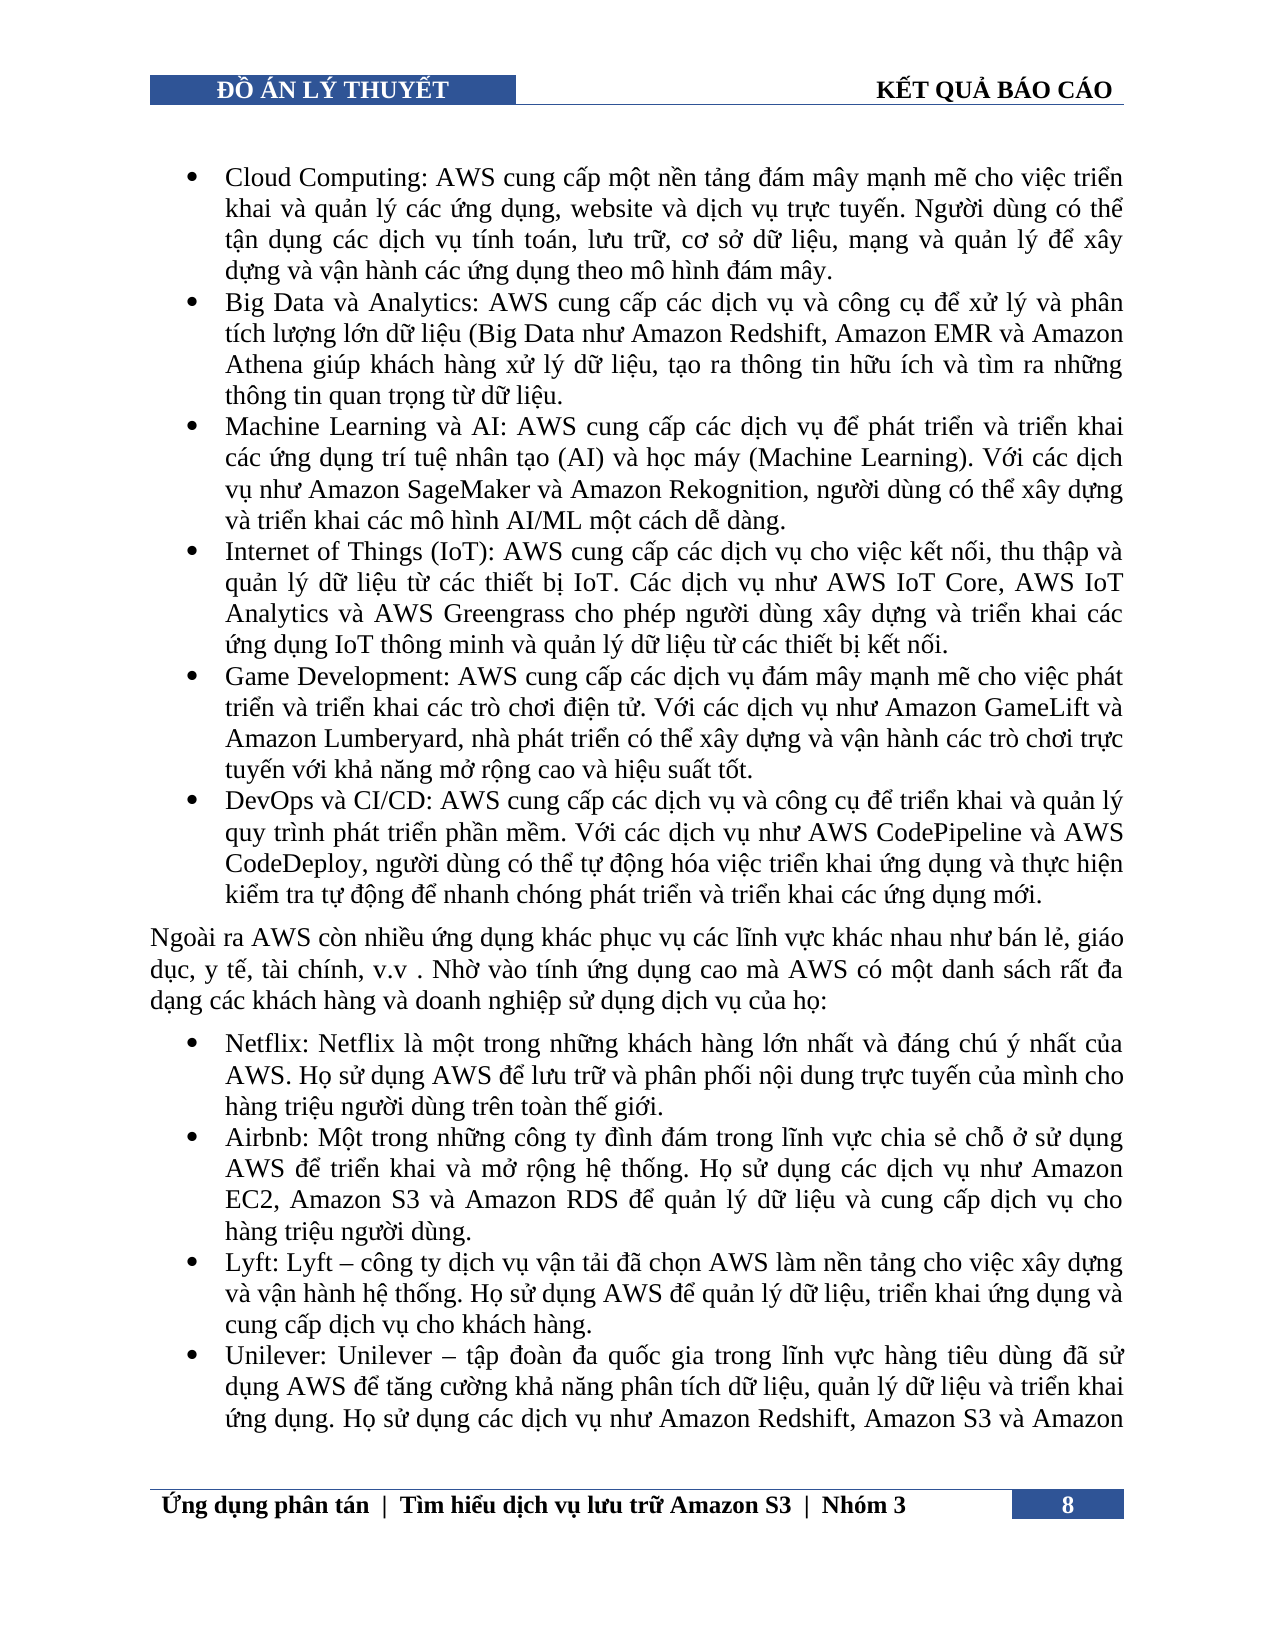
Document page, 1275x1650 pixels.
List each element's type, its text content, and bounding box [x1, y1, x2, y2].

list Machine Learning và AI: AWS cung cấp các dịch vụ để phát triển và triển khai các ứng dụng trí tuệ nhân tạo (AI) và học máy (Machine Learning). Với các dịch vụ như Amazon SageMaker và Amazon Rekognition, người dùng có thể xây dựng và triển khai các mô hình AI/ML một cách dễ dàng. [187, 410, 1125, 535]
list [187, 1339, 1125, 1433]
list Game Development: AWS cung cấp các dịch vụ đám mây mạnh mẽ cho việc phát triển và triển khai các trò chơi điện tử. Với các dịch vụ như Amazon GameLift và Amazon Lumberyard, nhà phát triển có thể xây dựng và vận hành các trò chơi trực tuyến với khả năng mở rộng cao và hiệu suất tốt. [187, 660, 1125, 784]
list Big Data và Analytics: AWS cung cấp các dịch vụ và công cụ để xử lý và phân tích lượng lớn dữ liệu (Big Data như Amazon Redshift, Amazon EMR và Amazon Athena giúp khách hàng xử lý dữ liệu, tạo ra thông tin hữu ích và tìm ra những thông tin quan trọng từ dữ liệu. [187, 286, 1125, 410]
list Internet of Things (IoT): AWS cung cấp các dịch vụ cho việc kết nối, thu thập và quản lý dữ liệu từ các thiết bị IoT. Các dịch vụ như AWS IoT Core, AWS IoT Analytics và AWS Greengrass cho phép người dùng xây dựng và triển khai các ứng dụng IoT thông minh và quản lý dữ liệu từ các thiết bị kết nối. [187, 535, 1125, 660]
text Ngoài ra AWS còn nhiều ứng dụng khác phục vụ các lĩnh vực khác nhau như bán lẻ, giáo dục, y tế, tài chính, v.v . Nhờ vào tính ứng dụng cao mà AWS có một danh sách rất đa dạng các khách hàng và doanh nghiệp sử dụng dịch vụ của họ: [150, 922, 1125, 1015]
list Netflix: Netflix là một trong những khách hàng lớn nhất và đáng chú ý nhất của AWS. Họ sử dụng AWS để lưu trữ và phân phối nội dung trực tuyến của mình cho hàng triệu người dùng trên toàn thế giới. [187, 1027, 1125, 1121]
list DevOps và CI/CD: AWS cung cấp các dịch vụ và công cụ để triển khai và quản lý quy trình phát triển phần mềm. Với các dịch vụ như AWS CodePipeline và AWS CodeDeploy, người dùng có thể tự động hóa việc triển khai ứng dụng và thực hiện kiểm tra tự động để nhanh chóng phát triển và triển khai các ứng dụng mới. [187, 784, 1125, 909]
list Cloud Computing: AWS cung cấp một nền tảng đám mây mạnh mẽ cho việc triển khai và quản lý các ứng dụng, website và dịch vụ trực tuyến. Người dùng có thể tận dụng các dịch vụ tính toán, lưu trữ, cơ sở dữ liệu, mạng và quản lý để xây dựng và vận hành các ứng dụng theo mô hình đám mây. [187, 161, 1125, 286]
list Lyft: Lyft – công ty dịch vụ vận tải đã chọn AWS làm nền tảng cho việc xây dựng và vận hành hệ thống. Họ sử dụng AWS để quản lý dữ liệu, triển khai ứng dụng và cung cấp dịch vụ cho khách hàng. [187, 1246, 1125, 1339]
list Airbnb: Một trong những công ty đình đám trong lĩnh vực chia sẻ chỗ ở sử dụng AWS để triển khai và mở rộng hệ thống. Họ sử dụng các dịch vụ như Amazon EC2, Amazon S3 và Amazon RDS để quản lý dữ liệu và cung cấp dịch vụ cho hàng triệu người dùng. [187, 1121, 1125, 1246]
